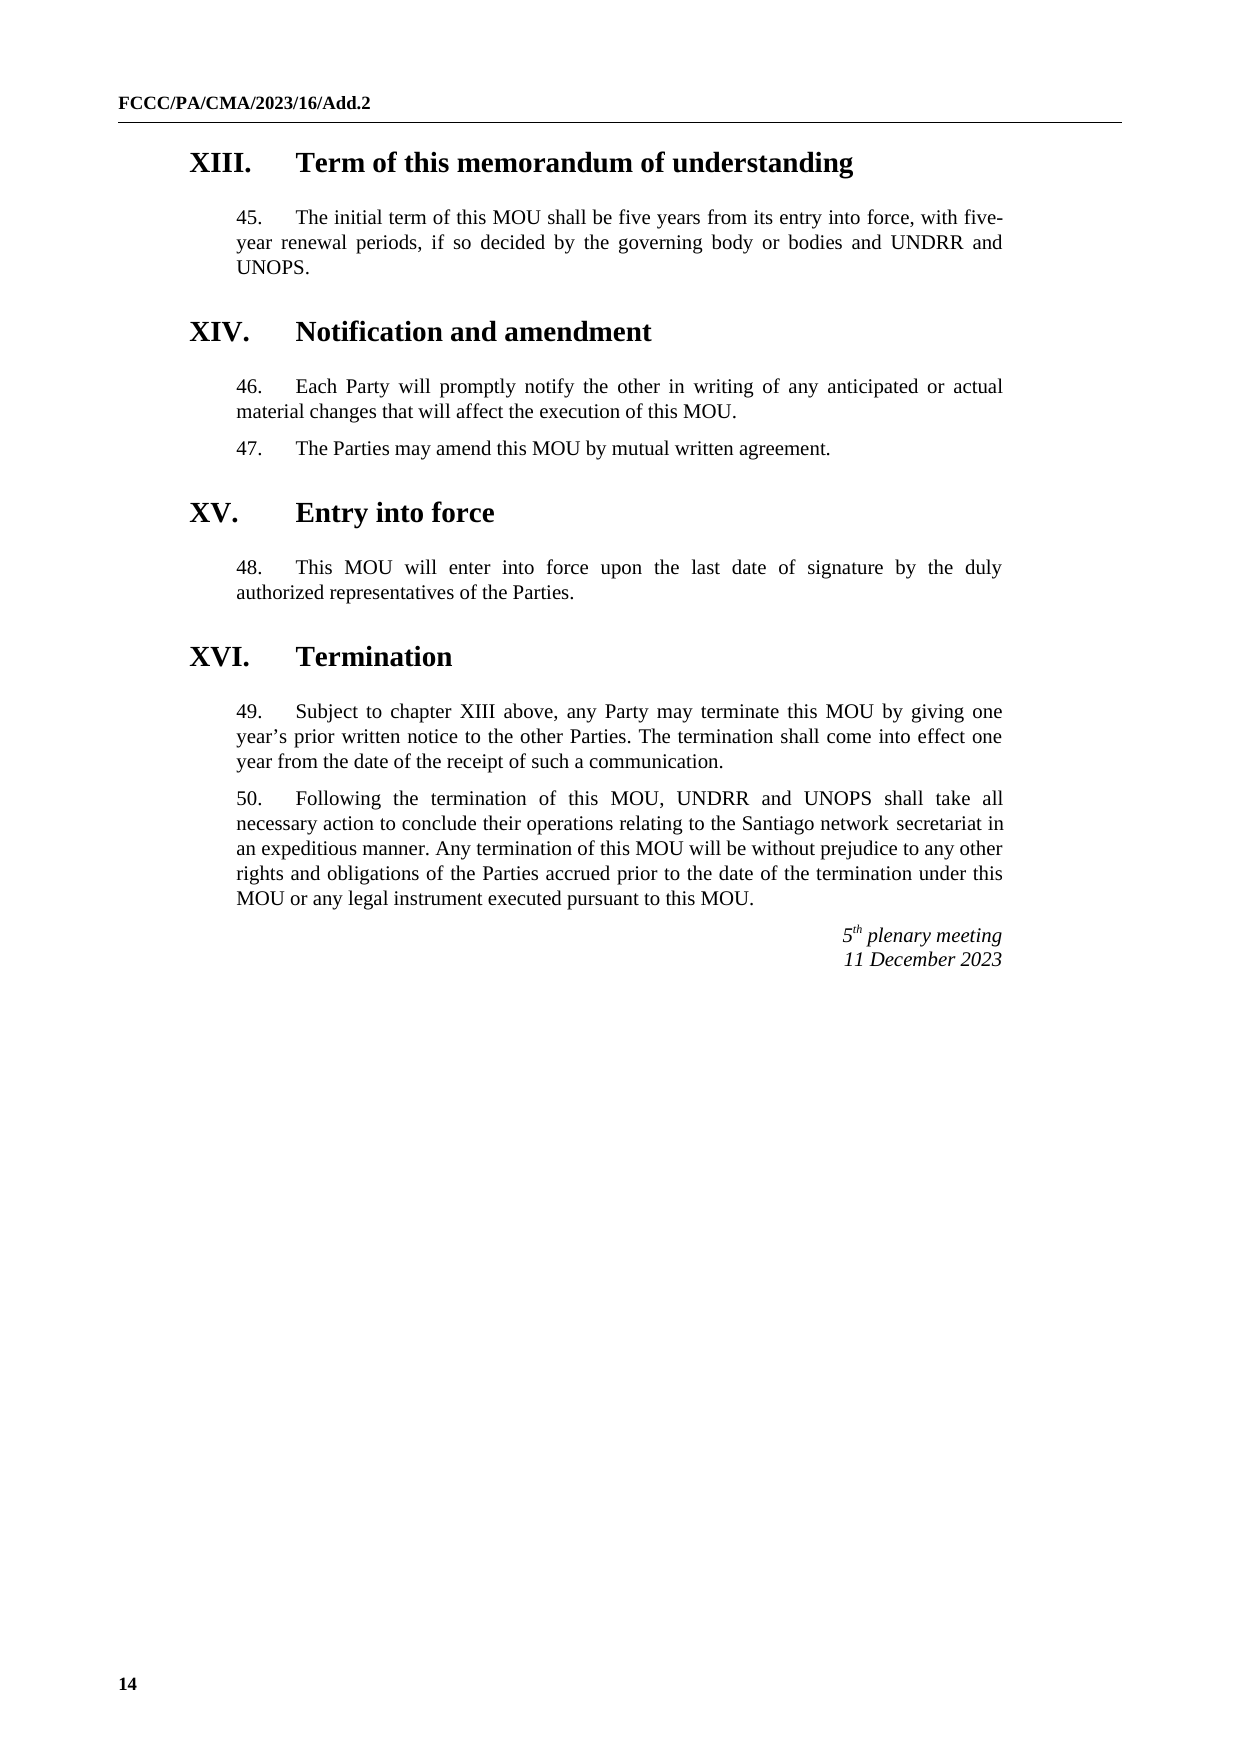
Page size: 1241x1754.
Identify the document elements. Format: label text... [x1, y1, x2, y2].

text XVI. Termination [189, 641, 1004, 673]
text 49. Subject to chapter ‎‎XIII above, any Party may terminate this MOU by giving one year’s prior written notice to the other Parties. The termination shall come into effect one year from the date of the receipt of such a communication. [236, 698, 1004, 773]
text XIV. Notification and amendment [189, 316, 1004, 348]
text 5th plenary meeting [797, 923, 1004, 947]
text 11 December 2023 [797, 947, 1004, 971]
text 46. Each Party will promptly notify the other in writing of any anticipated or actual material changes that will affect the execution of this MOU. [236, 373, 1004, 423]
text 48. This MOU will enter into force upon the last date of signature by the duly authorized representatives of the Parties. [236, 554, 1004, 604]
text 45. The initial term of this MOU shall be five years from its entry into force, with five-year renewal periods, if so decided by the governing body or bodies and UNDRR and UNOPS. [236, 204, 1004, 279]
text 50. Following the termination of this MOU, UNDRR and UNOPS shall take all necessary action to conclude their operations relating to the Santiago network ecretariat in an expeditious manner. Any termination of this MOU will be without prejudice to any other rights and obligations of the Parties accrued prior to the date of the termination under this MOU or any legal instrument executed pursuant to this MOU. [236, 785, 1004, 910]
text XV. Entry into force [189, 498, 1004, 529]
text 47. The Parties may amend this MOU by mutual written agreement. [236, 435, 1004, 460]
text XIII. Term of this memorandum of understanding [189, 148, 1004, 179]
